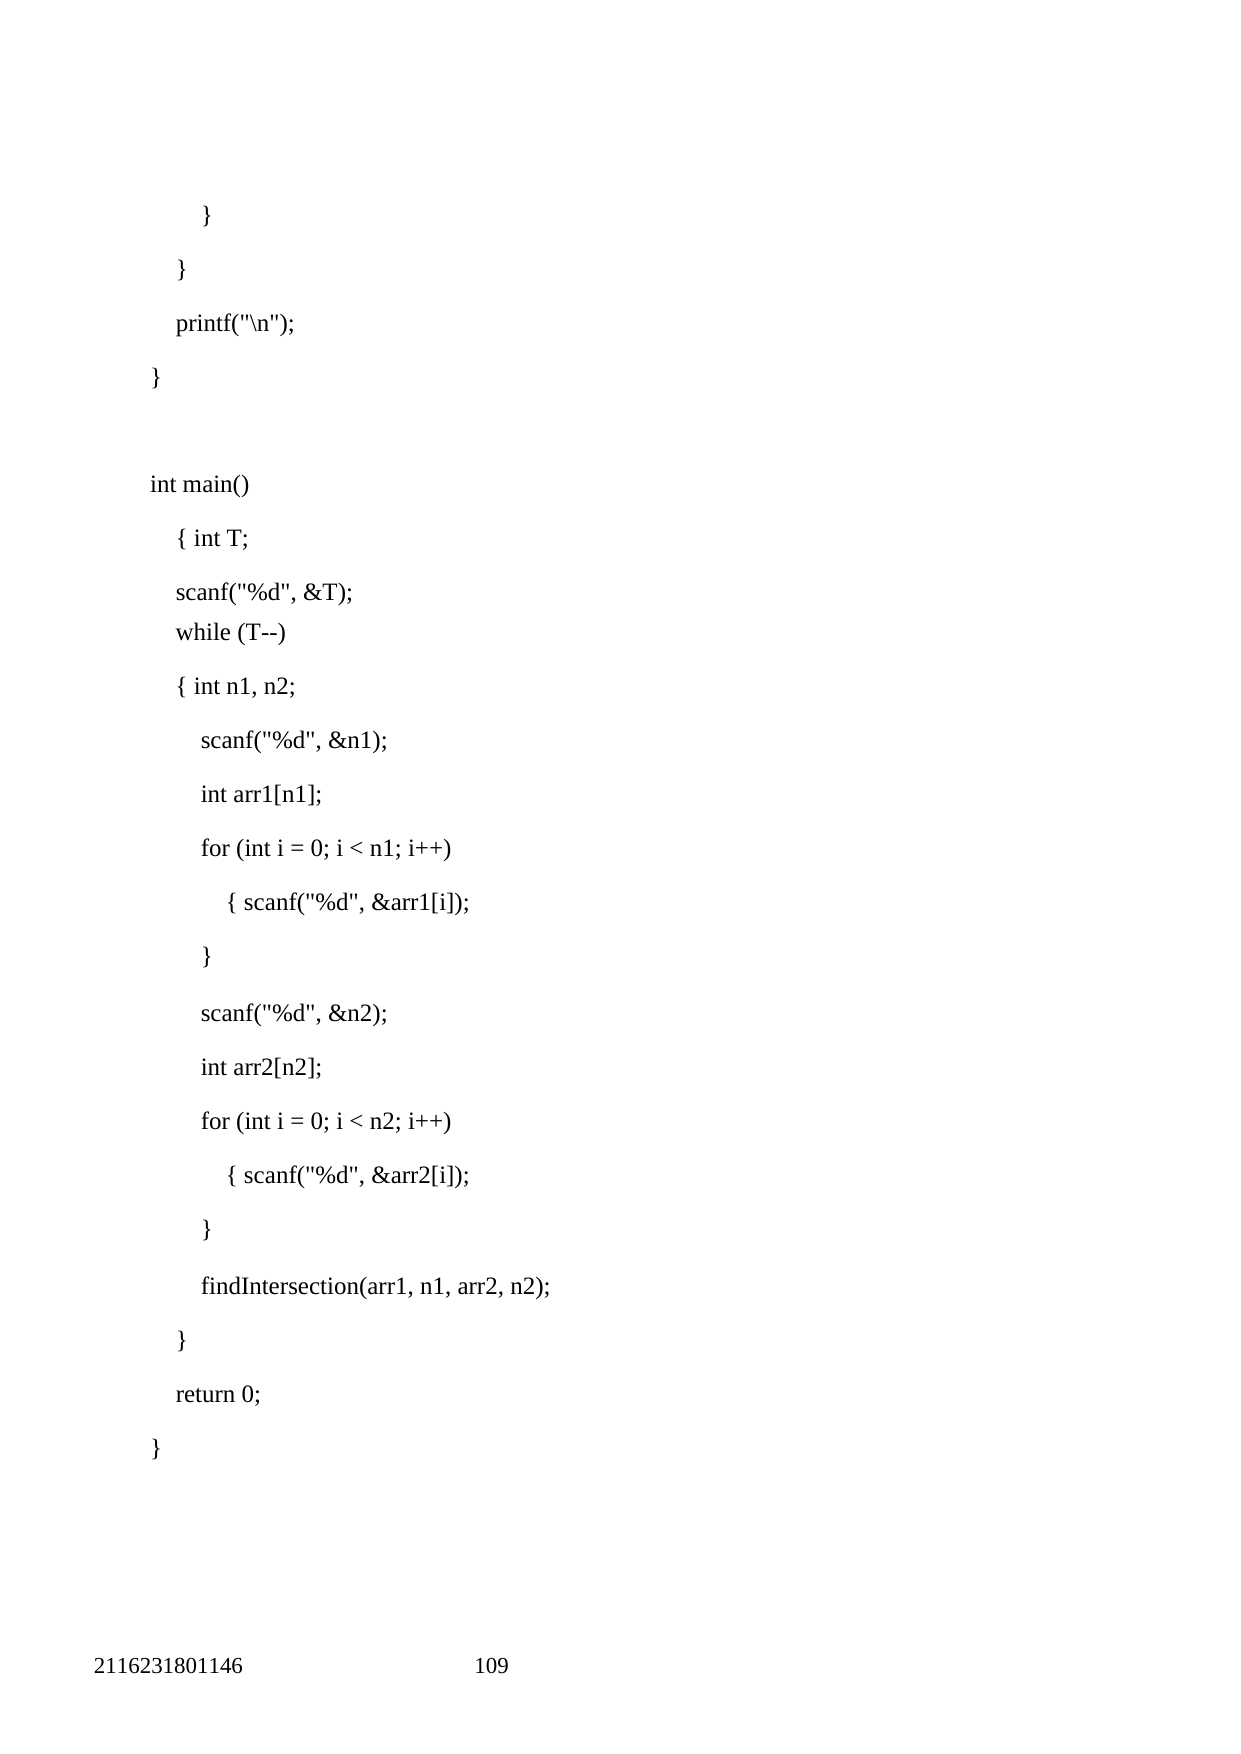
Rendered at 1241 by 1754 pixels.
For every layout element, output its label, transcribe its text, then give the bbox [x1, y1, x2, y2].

text scanf("%d", &n1); int arr1[n1]; [201, 725, 388, 808]
text for (int i = 0; i < n2; i++) { scanf("%d", &arr2[i]); [201, 1106, 508, 1189]
text while (T--) { int n1, n2; [175, 617, 325, 699]
text } [201, 200, 1155, 229]
text } [176, 254, 1155, 283]
text scanf("%d", &T); [176, 577, 1155, 606]
text } [150, 362, 1155, 391]
text printf("\n"); [176, 308, 1155, 337]
text } [201, 941, 1155, 969]
text scanf("%d", &n2); int arr2[n2]; [201, 998, 388, 1081]
text for (int i = 0; i < n1; i++) { scanf("%d", &arr1[i]); [201, 833, 508, 916]
text int main() { int T; [150, 469, 288, 552]
text } [201, 1214, 1155, 1243]
text } [150, 1433, 1155, 1462]
text return 0; [176, 1379, 1155, 1408]
text findIntersection(arr1, n1, arr2, n2); [201, 1271, 1155, 1300]
text } [176, 1325, 1155, 1354]
